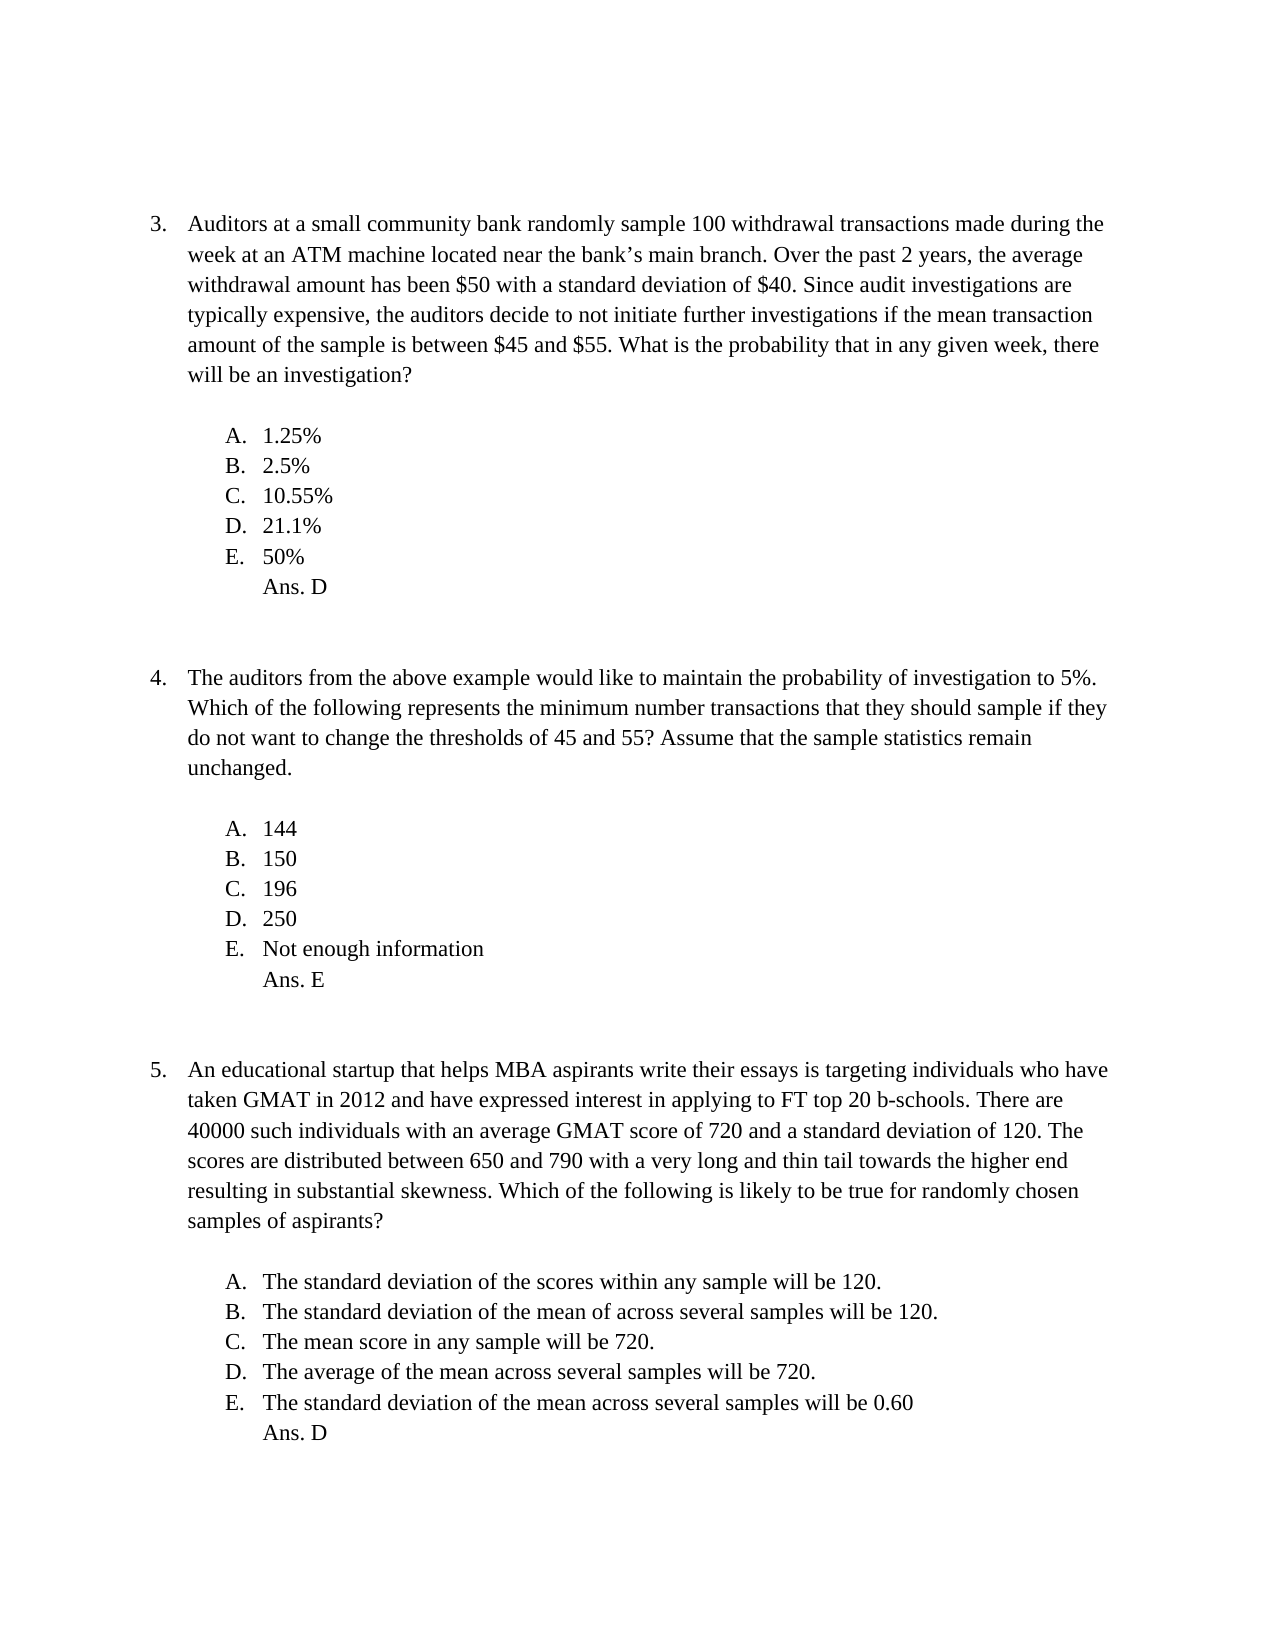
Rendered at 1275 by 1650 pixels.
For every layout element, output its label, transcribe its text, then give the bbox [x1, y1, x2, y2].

list 2.5% [225, 452, 1125, 478]
text Ans. D [262, 573, 1125, 599]
list 10.55% [225, 482, 1125, 509]
text Ans. E [262, 966, 1125, 992]
text Ans. D [262, 1419, 1125, 1445]
list The standard deviation of the mean across several samples will be 0.60 [225, 1388, 1125, 1415]
list The average of the mean across several samples will be 720. [225, 1358, 1125, 1385]
list An educational startup that helps MBA aspirants write their essays is targeting individuals who have taken GMAT in 2012 and have expressed interest in applying to FT top 20 b-schools. There are 40000 such individuals with an average GMAT score of 720 and a standard deviation of 120. The scores are distributed between 650 and 790 with a very long and thin tail towards the higher end resulting in substantial skewness. Which of the following is likely to be true for randomly chosen samples of aspirants? [150, 1056, 1125, 1234]
list The mean score in any sample will be 720. [225, 1328, 1125, 1354]
list 50% [225, 543, 1125, 569]
list 21.1% [225, 512, 1125, 539]
list 144 [225, 814, 1125, 841]
list Auditors at a small community bank randomly sample 100 withdrawal transactions made during the week at an ATM machine located near the bank’s main branch. Over the past 2 years, the average withdrawal amount has been $50 with a standard deviation of $40. Since audit investigations are typically expensive, the auditors decide to not initiate further investigations if the mean transaction amount of the sample is between $45 and $55. What is the probability that in any given week, there will be an investigation? [150, 210, 1125, 388]
list 196 [225, 875, 1125, 901]
list 150 [225, 845, 1125, 871]
list The standard deviation of the mean of across several samples will be 120. [225, 1298, 1125, 1324]
list Not enough information [225, 935, 1125, 962]
list The standard deviation of the scores within any sample will be 120. [225, 1268, 1125, 1294]
list The auditors from the above example would like to maintain the probability of investigation to 5%. Which of the following represents the minimum number transactions that they should sample if they do not want to change the thresholds of 45 and 55? Assume that the sample statistics remain unchanged. [150, 663, 1125, 781]
list 1.25% [225, 422, 1125, 448]
list 250 [225, 905, 1125, 932]
